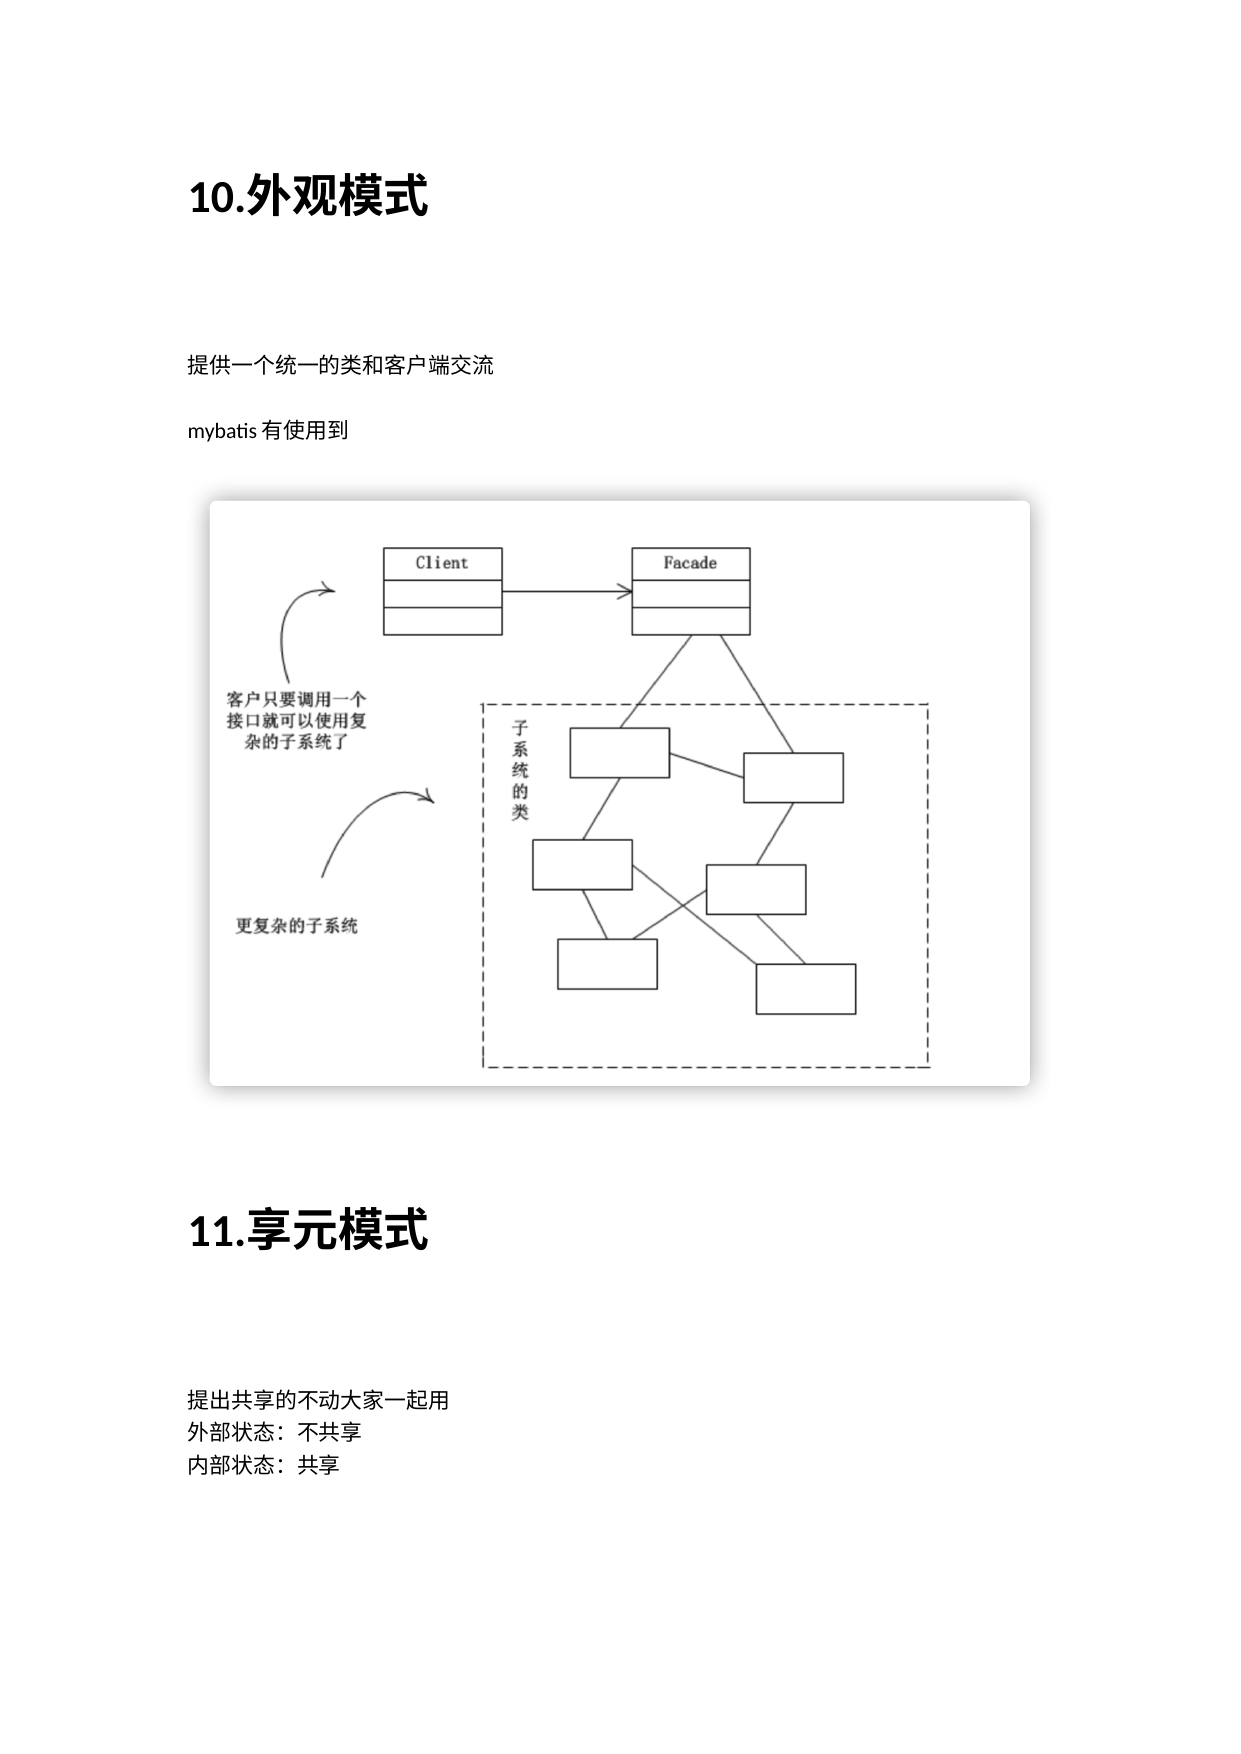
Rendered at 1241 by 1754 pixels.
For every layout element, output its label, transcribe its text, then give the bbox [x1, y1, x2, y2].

picture [187, 478, 1052, 1108]
list 内部状态：共享 [187, 1448, 1053, 1481]
list mybatis有使用到 [187, 414, 1053, 446]
text 提出共享的不动大家一起用 [187, 1383, 1053, 1416]
list 提供一个统一的类和客户端交流 [187, 349, 1053, 381]
subtitle 外观模式 [187, 162, 1053, 227]
list 外部状态：不共享 [187, 1416, 1053, 1448]
subtitle 享元模式 [187, 1197, 1053, 1262]
